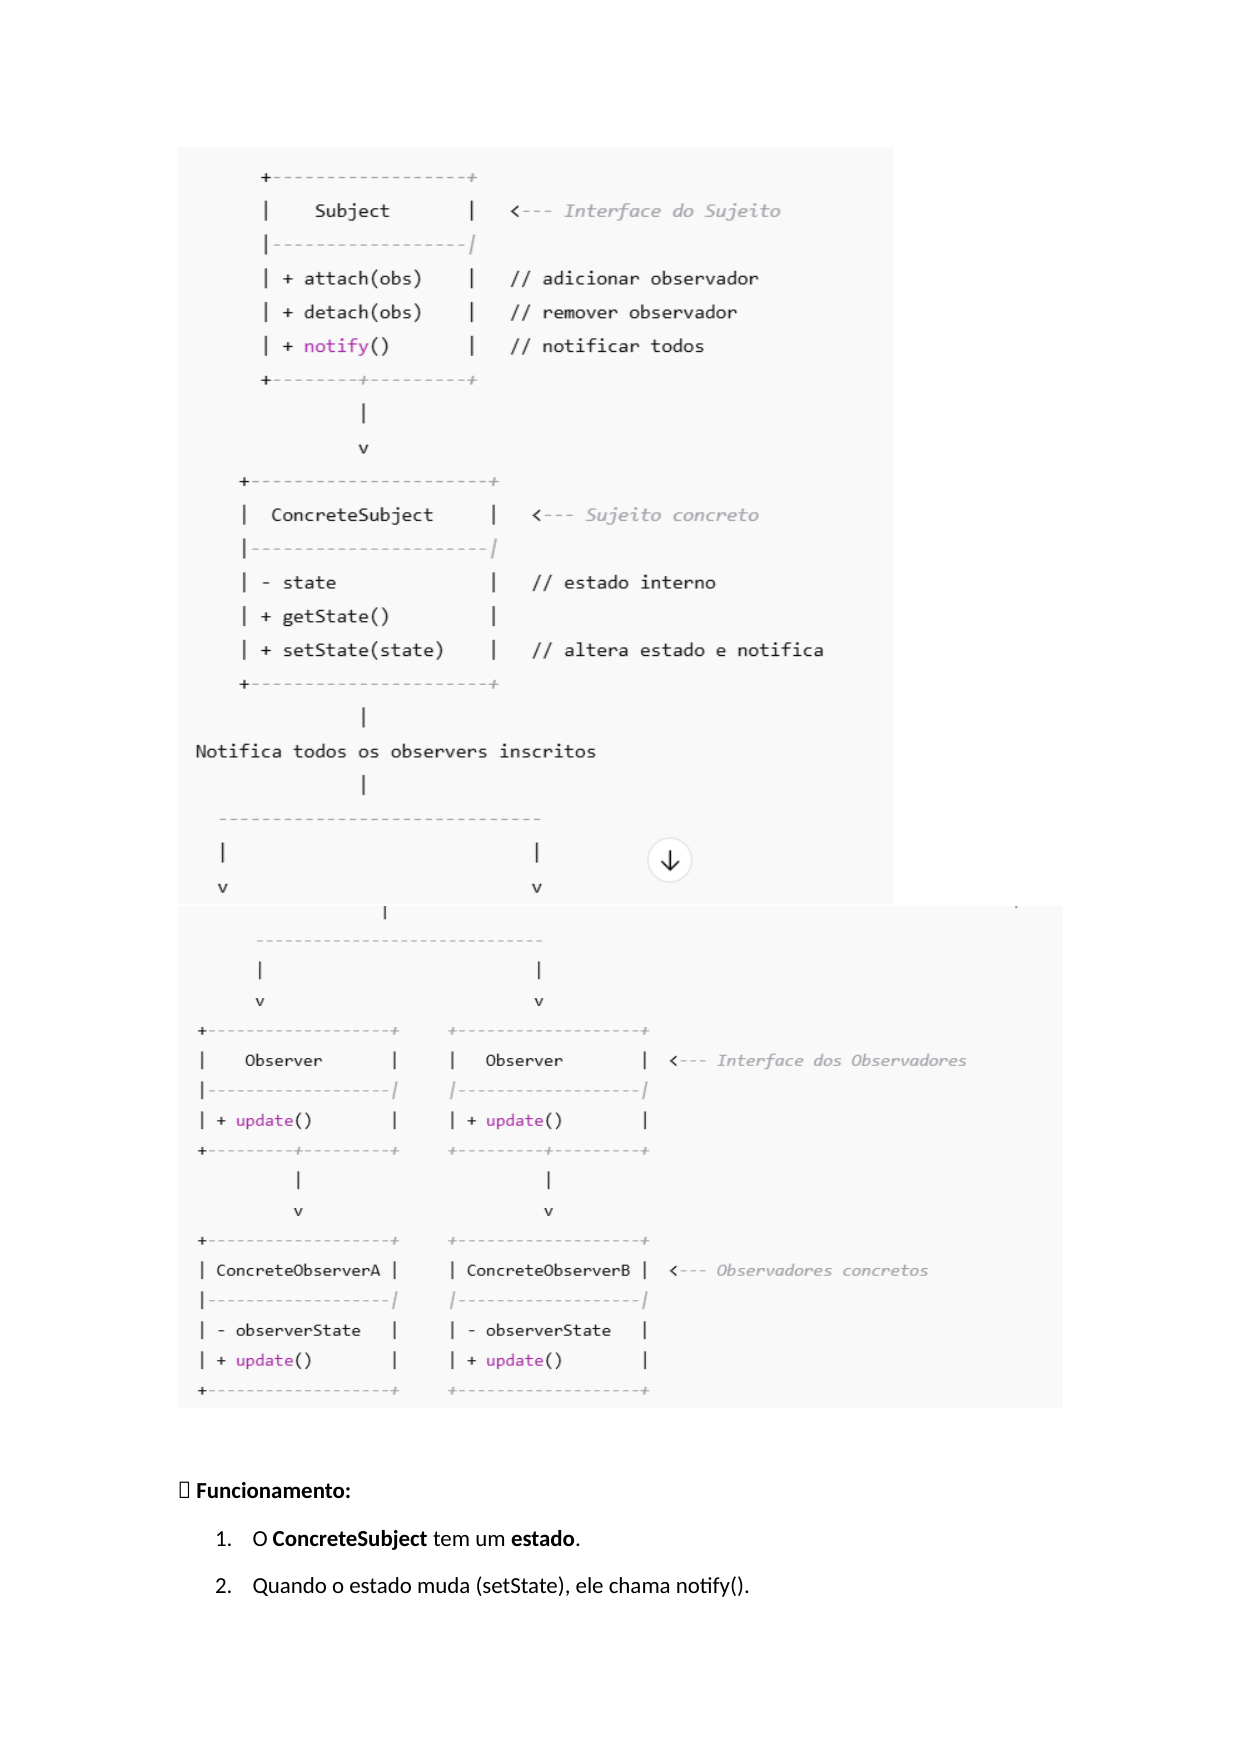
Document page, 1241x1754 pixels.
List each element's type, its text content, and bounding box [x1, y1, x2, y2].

picture [177, 147, 894, 904]
text 📌 Funcionamento: [177, 1474, 1063, 1505]
picture [177, 906, 1063, 1408]
list Quando o estado muda (setState), ele chama notify(). [215, 1571, 1063, 1599]
list O ConcreteSubject tem um estado. [215, 1524, 1063, 1552]
